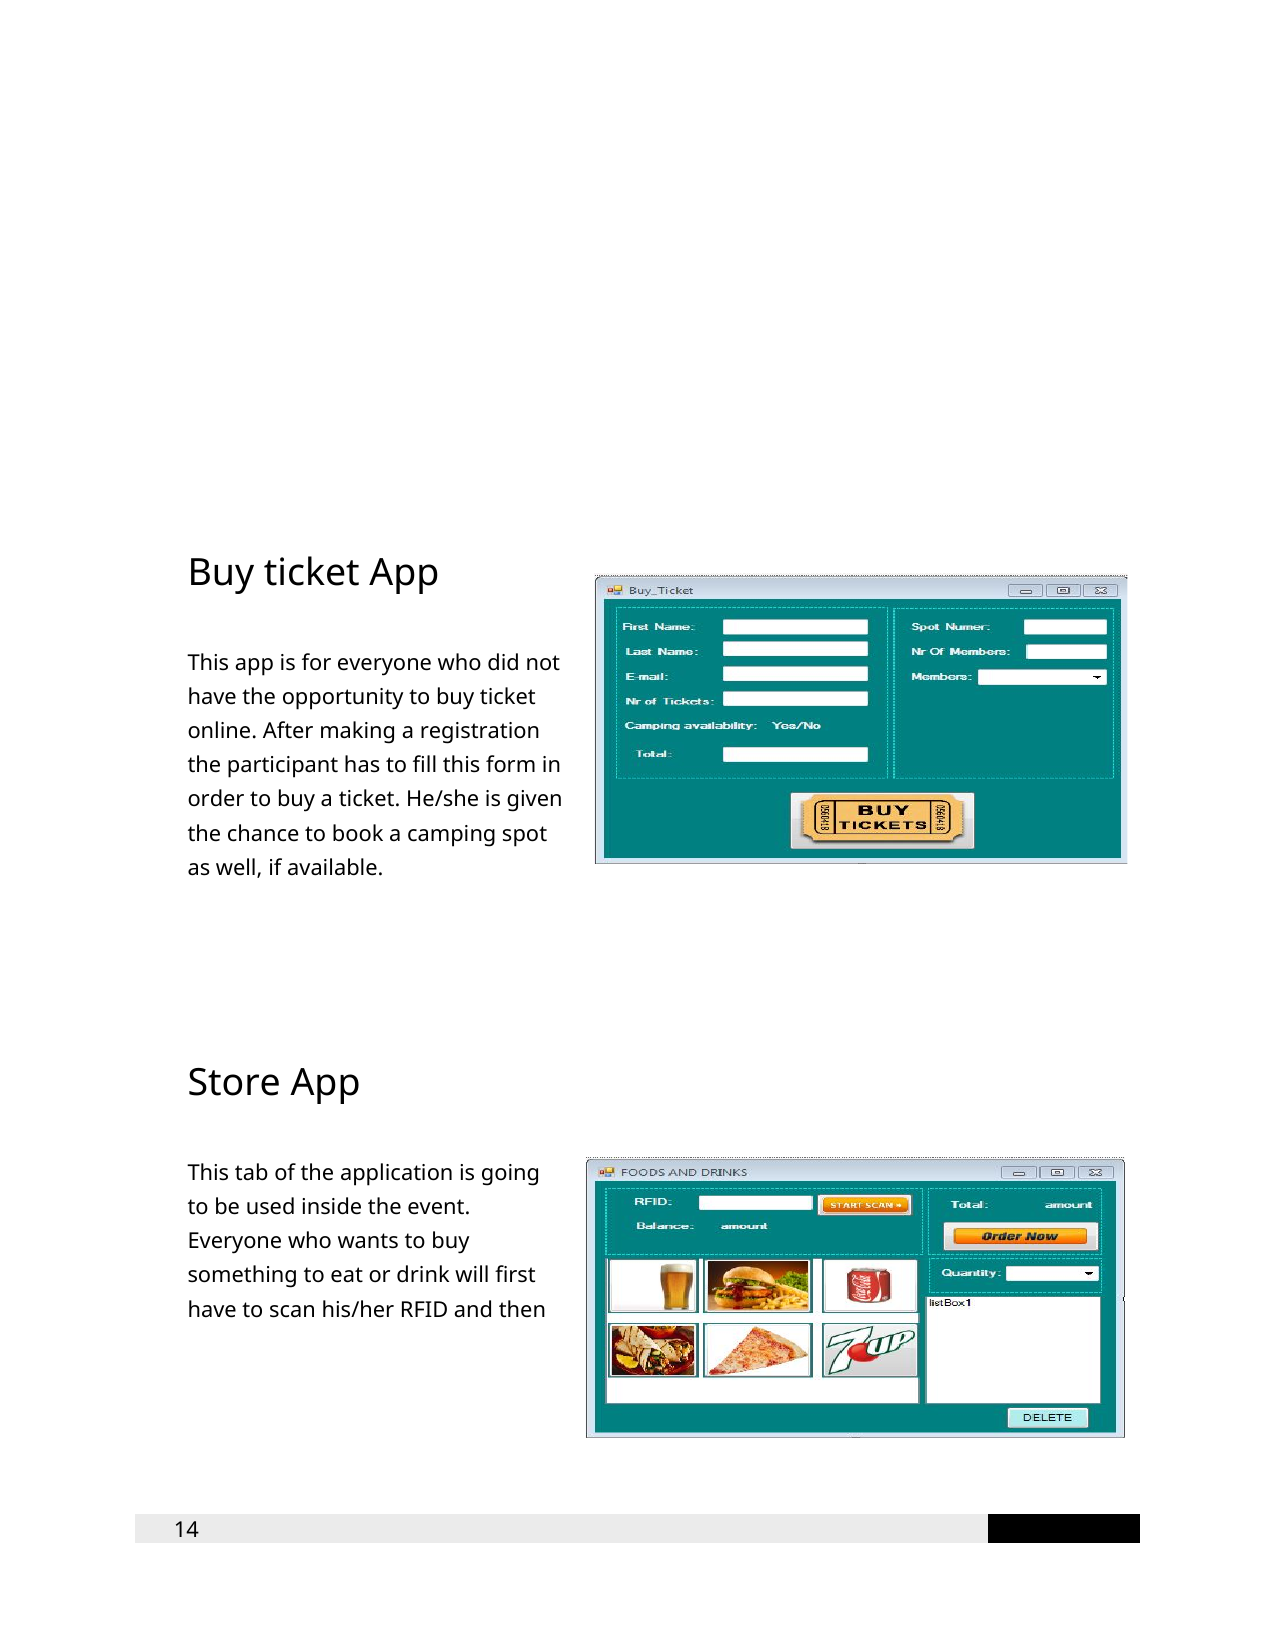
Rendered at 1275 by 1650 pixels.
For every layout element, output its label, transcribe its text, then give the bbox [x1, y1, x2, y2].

picture [585, 1157, 1125, 1438]
subtitle Buy ticket App [187, 545, 1125, 596]
picture [594, 573, 1128, 864]
text This app is for everyone who did not have the opportunity to buy ticket online. After making a registration the participant has to fill this form in order to buy a ticket. He/she is given the chance to book a camping spot as well, if available. [187, 647, 1125, 881]
subtitle Store App [187, 1055, 1125, 1106]
